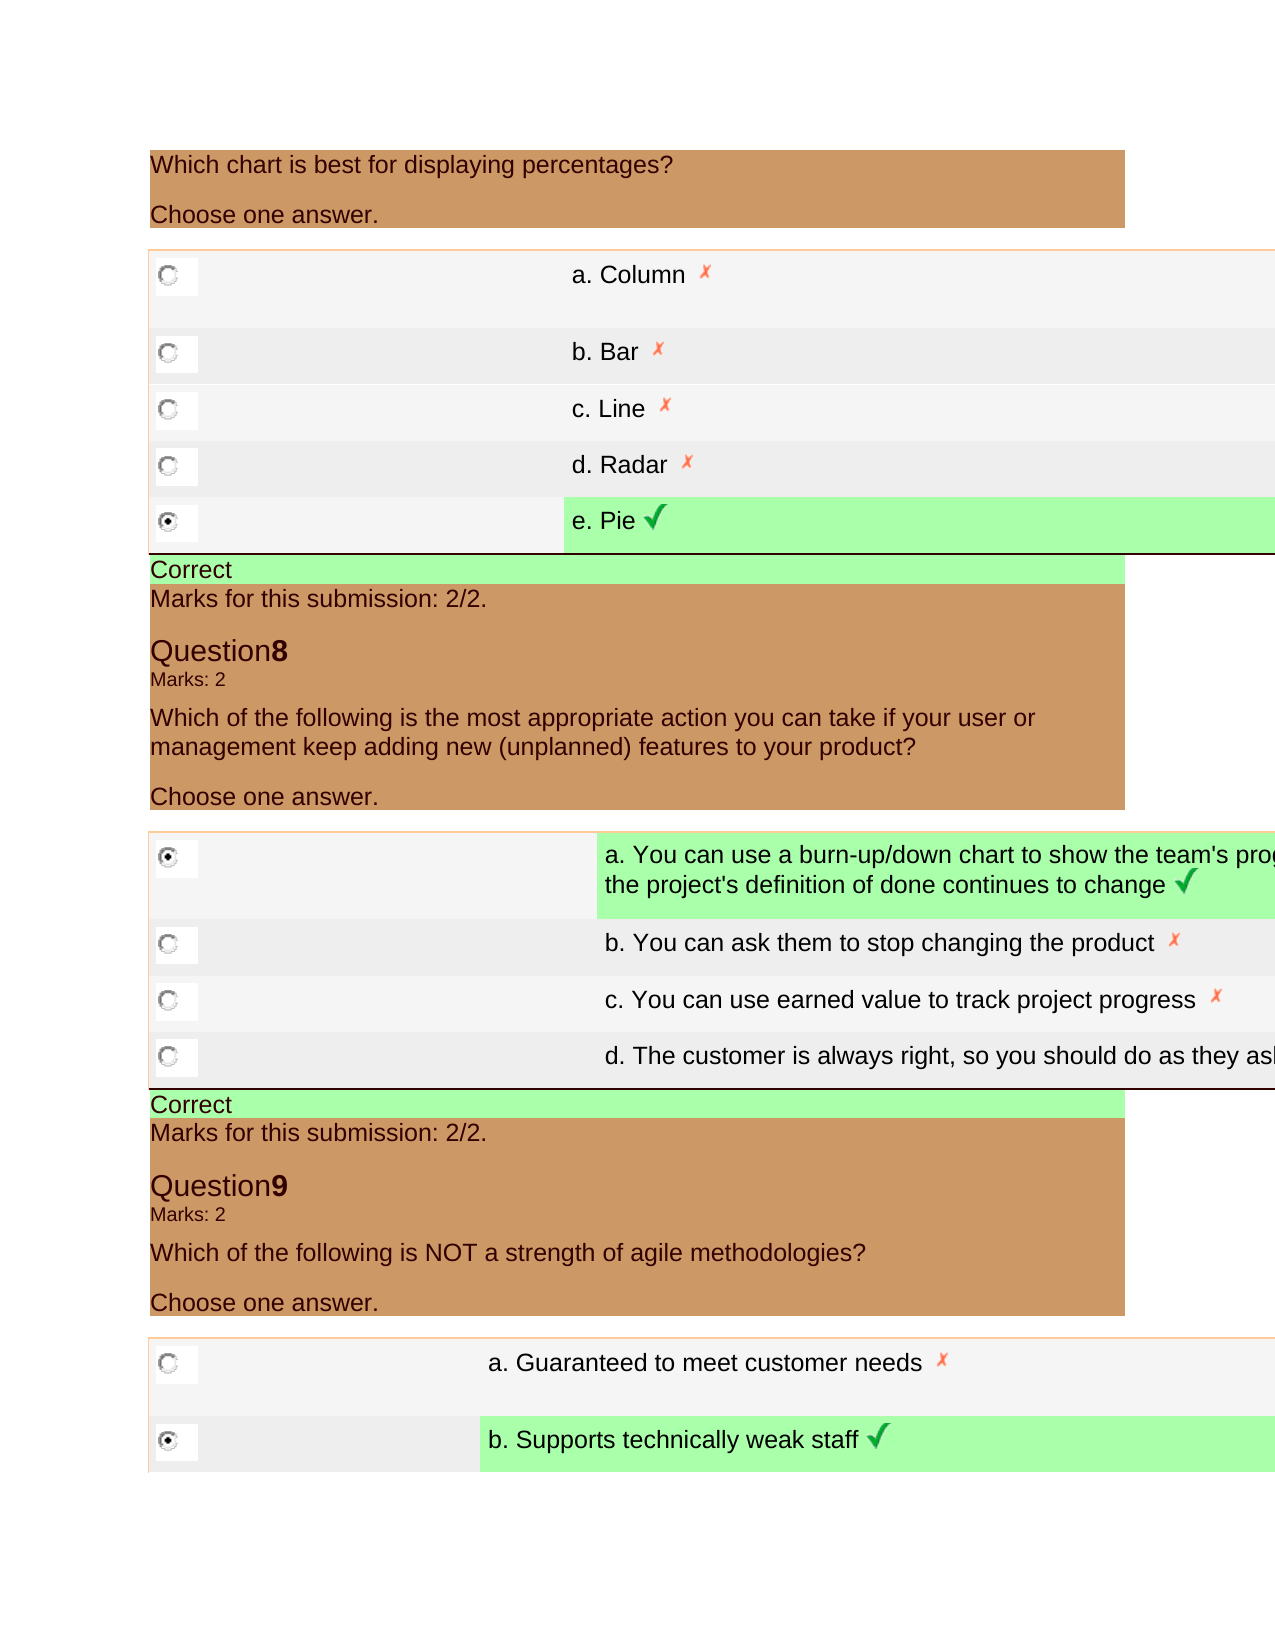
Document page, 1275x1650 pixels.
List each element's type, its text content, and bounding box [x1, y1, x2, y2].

text Question9 [150, 1168, 1125, 1203]
table_cell d. Radar [564, 441, 1275, 497]
table_cell [149, 1032, 597, 1088]
table_cell d. The customer is always right, so you should do as they ask [597, 1032, 1275, 1088]
text Choose one answer. [150, 1287, 1125, 1316]
picture [645, 335, 671, 361]
table_cell [149, 328, 564, 384]
table_header [149, 251, 564, 328]
table_header a. You can use a burn-up/down chart to show the team's progress and the fact that the project's definition of done continues to change [597, 833, 1275, 919]
text Marks: 2 [150, 668, 1125, 691]
text Which of the following is the most appropriate action you can take if your user or management keep adding new (unplanned) features to your product? [150, 703, 1125, 761]
text Question8 [150, 633, 1125, 668]
text Correct [150, 1090, 1125, 1118]
table_cell [149, 1416, 480, 1472]
table_cell [149, 385, 564, 441]
table_cell b. Supports technically weak staff [480, 1416, 1275, 1472]
table_header a. Column [564, 251, 1275, 328]
table_cell [149, 919, 597, 976]
table_cell b. Bar [564, 328, 1275, 384]
text Correct [150, 555, 1125, 584]
table_header [149, 1339, 480, 1416]
table_cell [149, 441, 564, 497]
table_cell e. Pie [564, 497, 1275, 553]
picture [865, 1423, 891, 1449]
text Marks: 2 [150, 1203, 1125, 1225]
text Which chart is best for displaying percentages? [150, 150, 1125, 179]
table_cell [149, 497, 564, 553]
picture [692, 258, 718, 284]
table_cell c. You can use earned value to track project progress [597, 976, 1275, 1032]
table_cell [149, 976, 597, 1032]
picture [1173, 868, 1199, 894]
picture [1162, 926, 1187, 952]
picture [642, 504, 668, 530]
table_cell c. Line [564, 385, 1275, 441]
text Marks for this submission: 2/2. [150, 584, 1125, 612]
table_cell b. You can ask them to stop changing the product [597, 919, 1275, 976]
picture [674, 448, 700, 474]
text Choose one answer. [150, 199, 1125, 228]
text Which of the following is NOT a strength of agile methodologies? [150, 1238, 1125, 1267]
text Choose one answer. [150, 782, 1125, 810]
table_header a. Guaranteed to meet customer needs [480, 1339, 1275, 1416]
picture [929, 1346, 955, 1372]
table_header [149, 833, 597, 919]
picture [1203, 983, 1229, 1008]
picture [652, 392, 678, 417]
text Marks for this submission: 2/2. [150, 1118, 1125, 1147]
